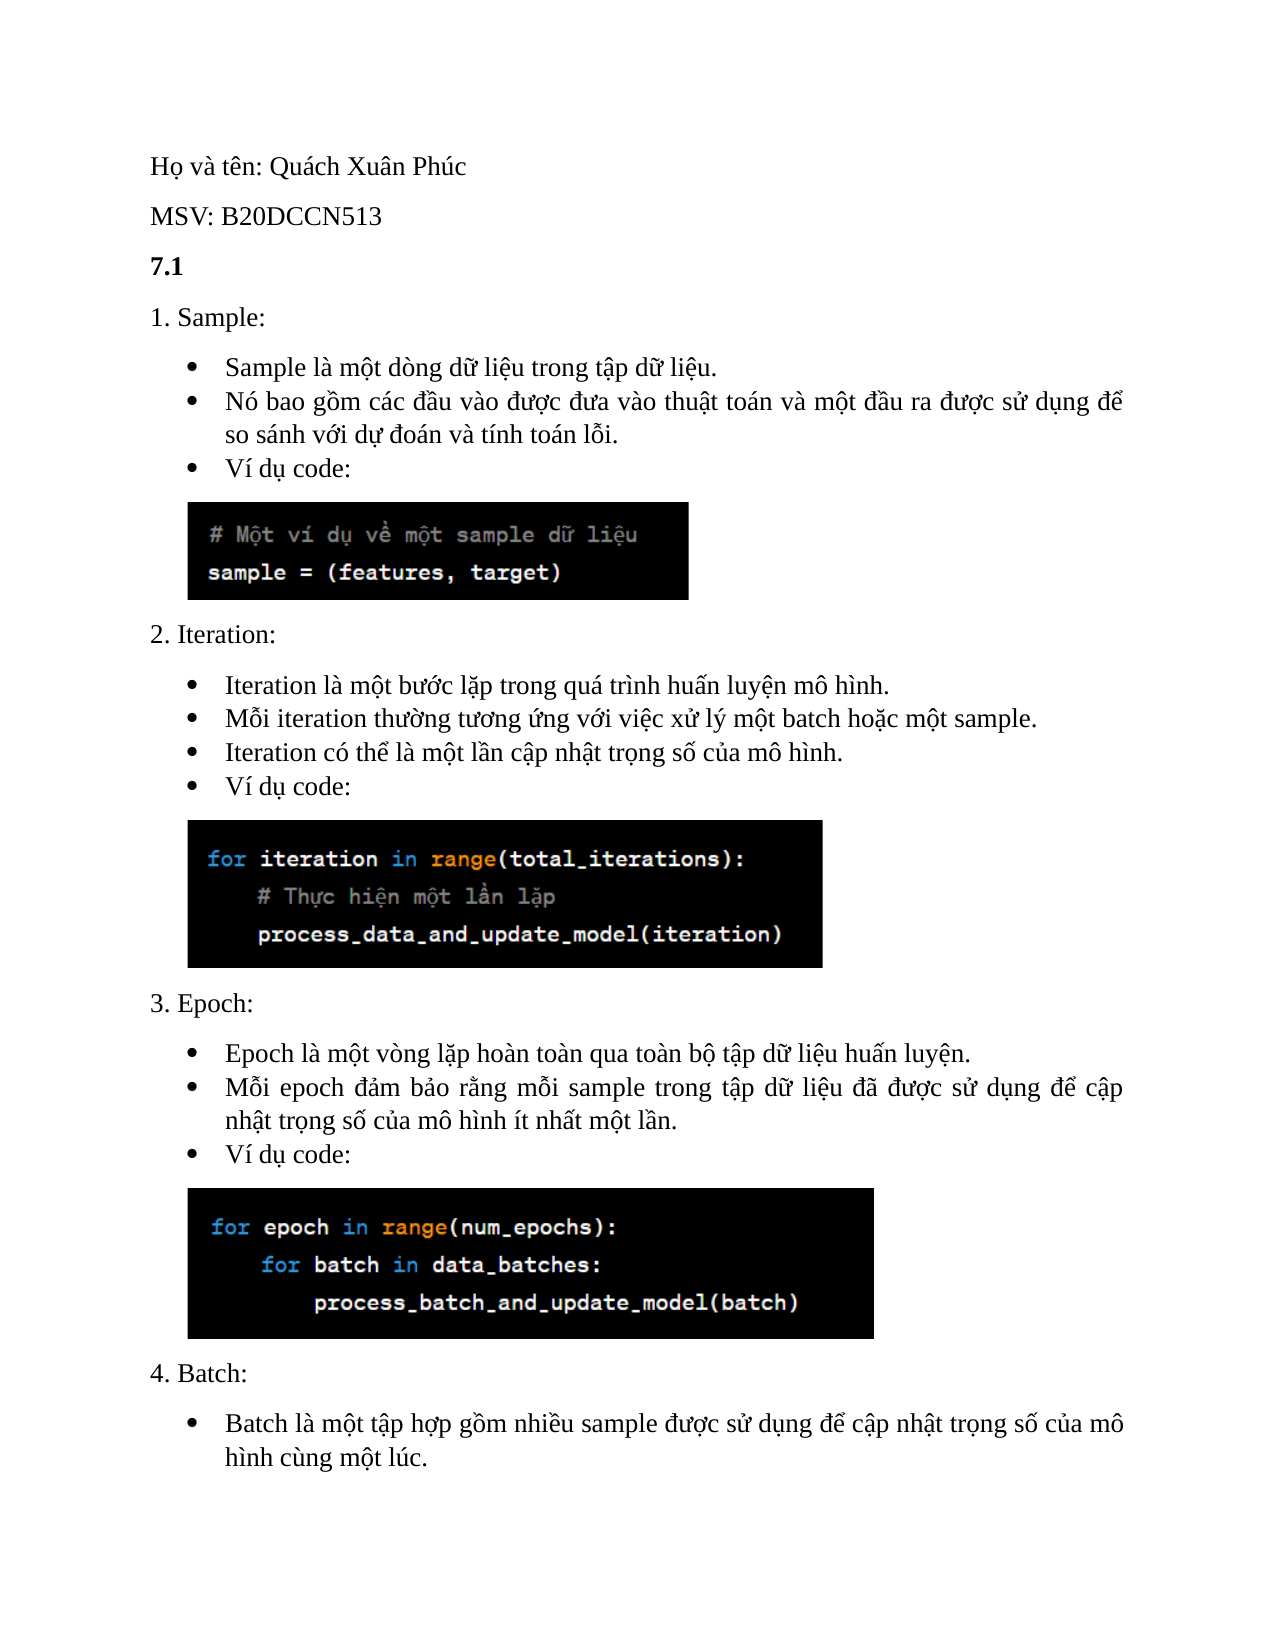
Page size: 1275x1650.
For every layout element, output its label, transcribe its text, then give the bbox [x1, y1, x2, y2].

picture [187, 1188, 874, 1339]
list Mỗi iteration thường tương ứng với việc xử lý một batch hoặc một sample. [187, 702, 1125, 734]
list Batch là một tập hợp gồm nhiều sample được sử dụng để cập nhật trọng số của mô hình cùng một lúc. [187, 1407, 1125, 1472]
picture [187, 820, 823, 968]
text MSV: B20DCCN513 [150, 200, 1125, 231]
list Nó bao gồm các đầu vào được đưa vào thuật toán và một đầu ra được sử dụng để so sánh với dự đoán và tính toán lỗi. [187, 384, 1125, 449]
text 3. Epoch: [150, 987, 1125, 1018]
picture [187, 502, 689, 600]
text 1. Sample: [150, 301, 1125, 332]
list Ví dụ code: [187, 452, 1125, 483]
list Ví dụ code: [187, 1138, 1125, 1169]
list Iteration là một bước lặp trong quá trình huấn luyện mô hình. [187, 669, 1125, 700]
list Mỗi epoch đảm bảo rằng mỗi sample trong tập dữ liệu đã được sử dụng để cập nhật trọng số của mô hình ít nhất một lần. [187, 1071, 1125, 1136]
text 4. Batch: [150, 1357, 1125, 1388]
list Sample là một dòng dữ liệu trong tập dữ liệu. [187, 351, 1125, 382]
list Epoch là một vòng lặp hoàn toàn qua toàn bộ tập dữ liệu huấn luyện. [187, 1037, 1125, 1068]
text Họ và tên: Quách Xuân Phúc [150, 150, 1125, 181]
list Iteration có thể là một lần cập nhật trọng số của mô hình. [187, 736, 1125, 767]
text 2. Iteration: [150, 618, 1125, 650]
list Ví dụ code: [187, 770, 1125, 801]
text 7.1 [150, 250, 1125, 282]
